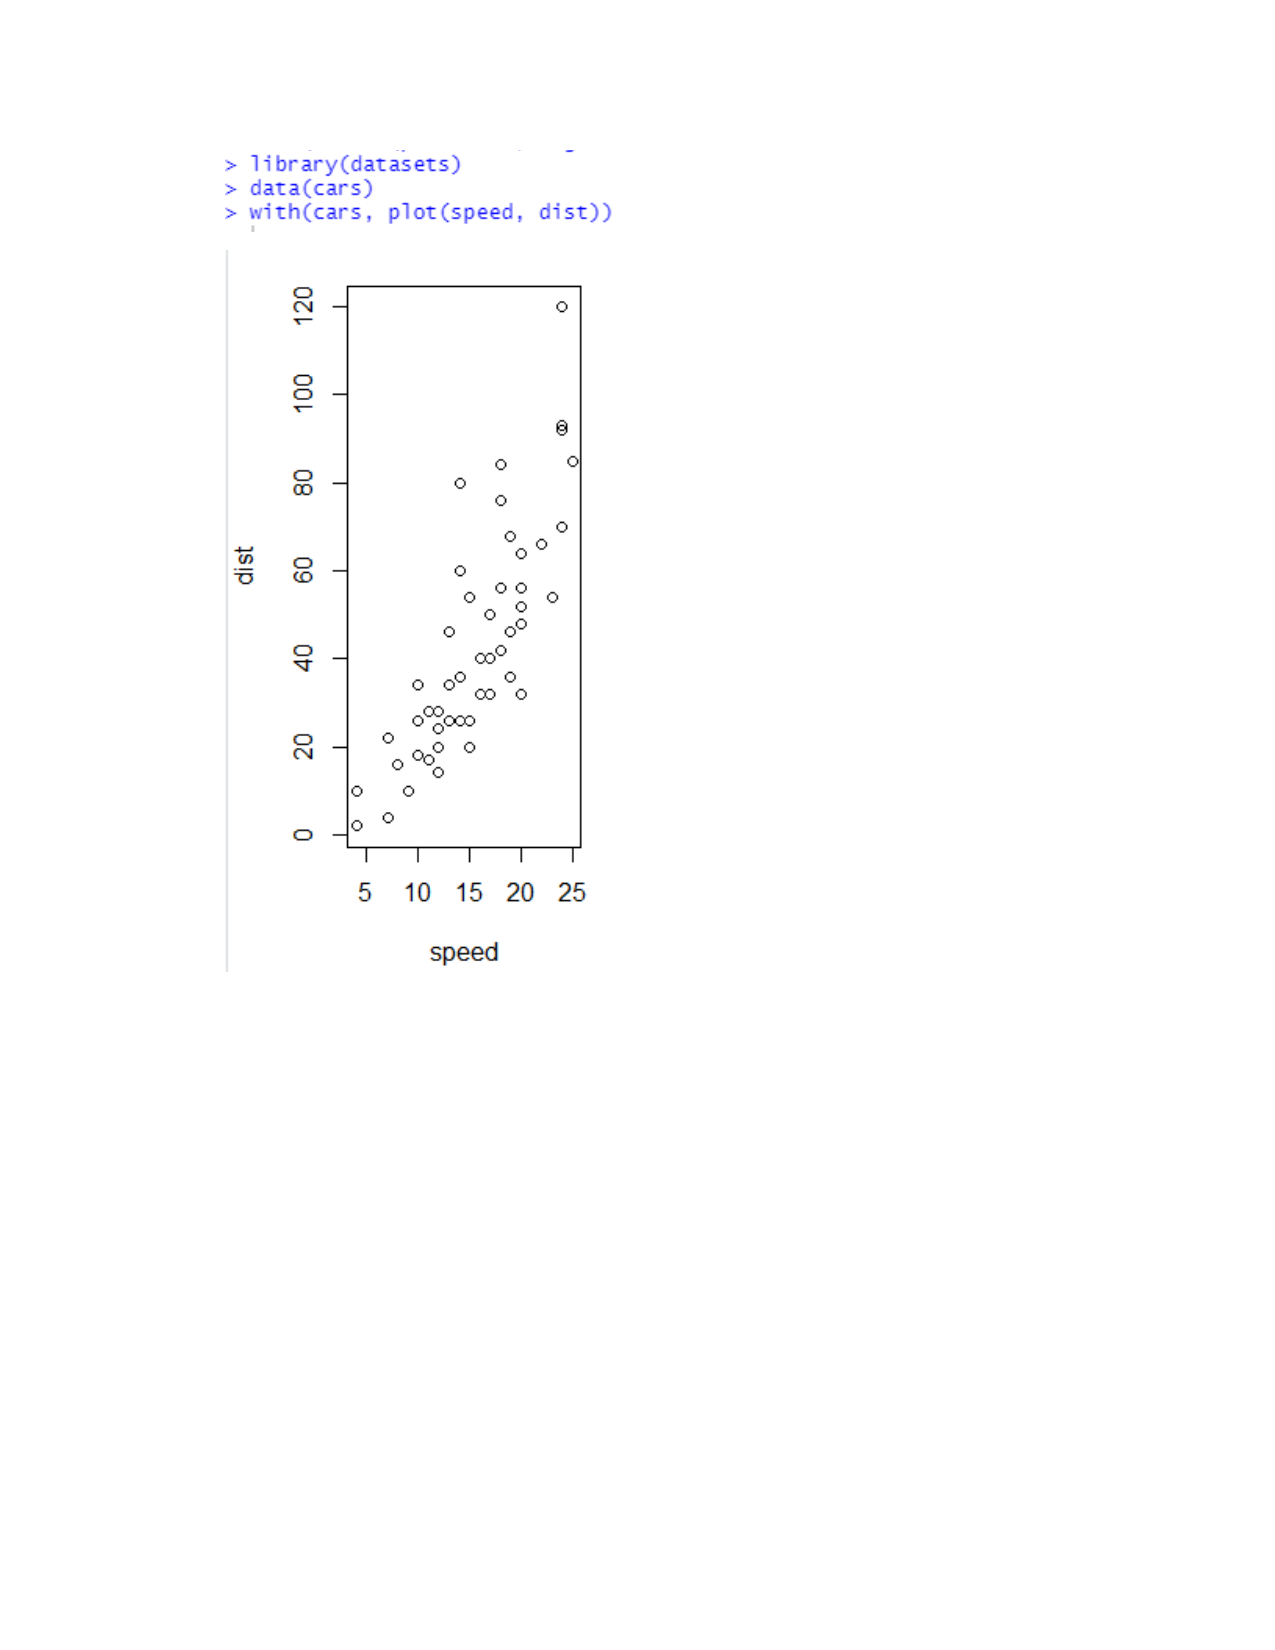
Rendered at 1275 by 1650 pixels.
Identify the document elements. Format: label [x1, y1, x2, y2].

picture [225, 150, 627, 232]
picture [225, 250, 635, 972]
